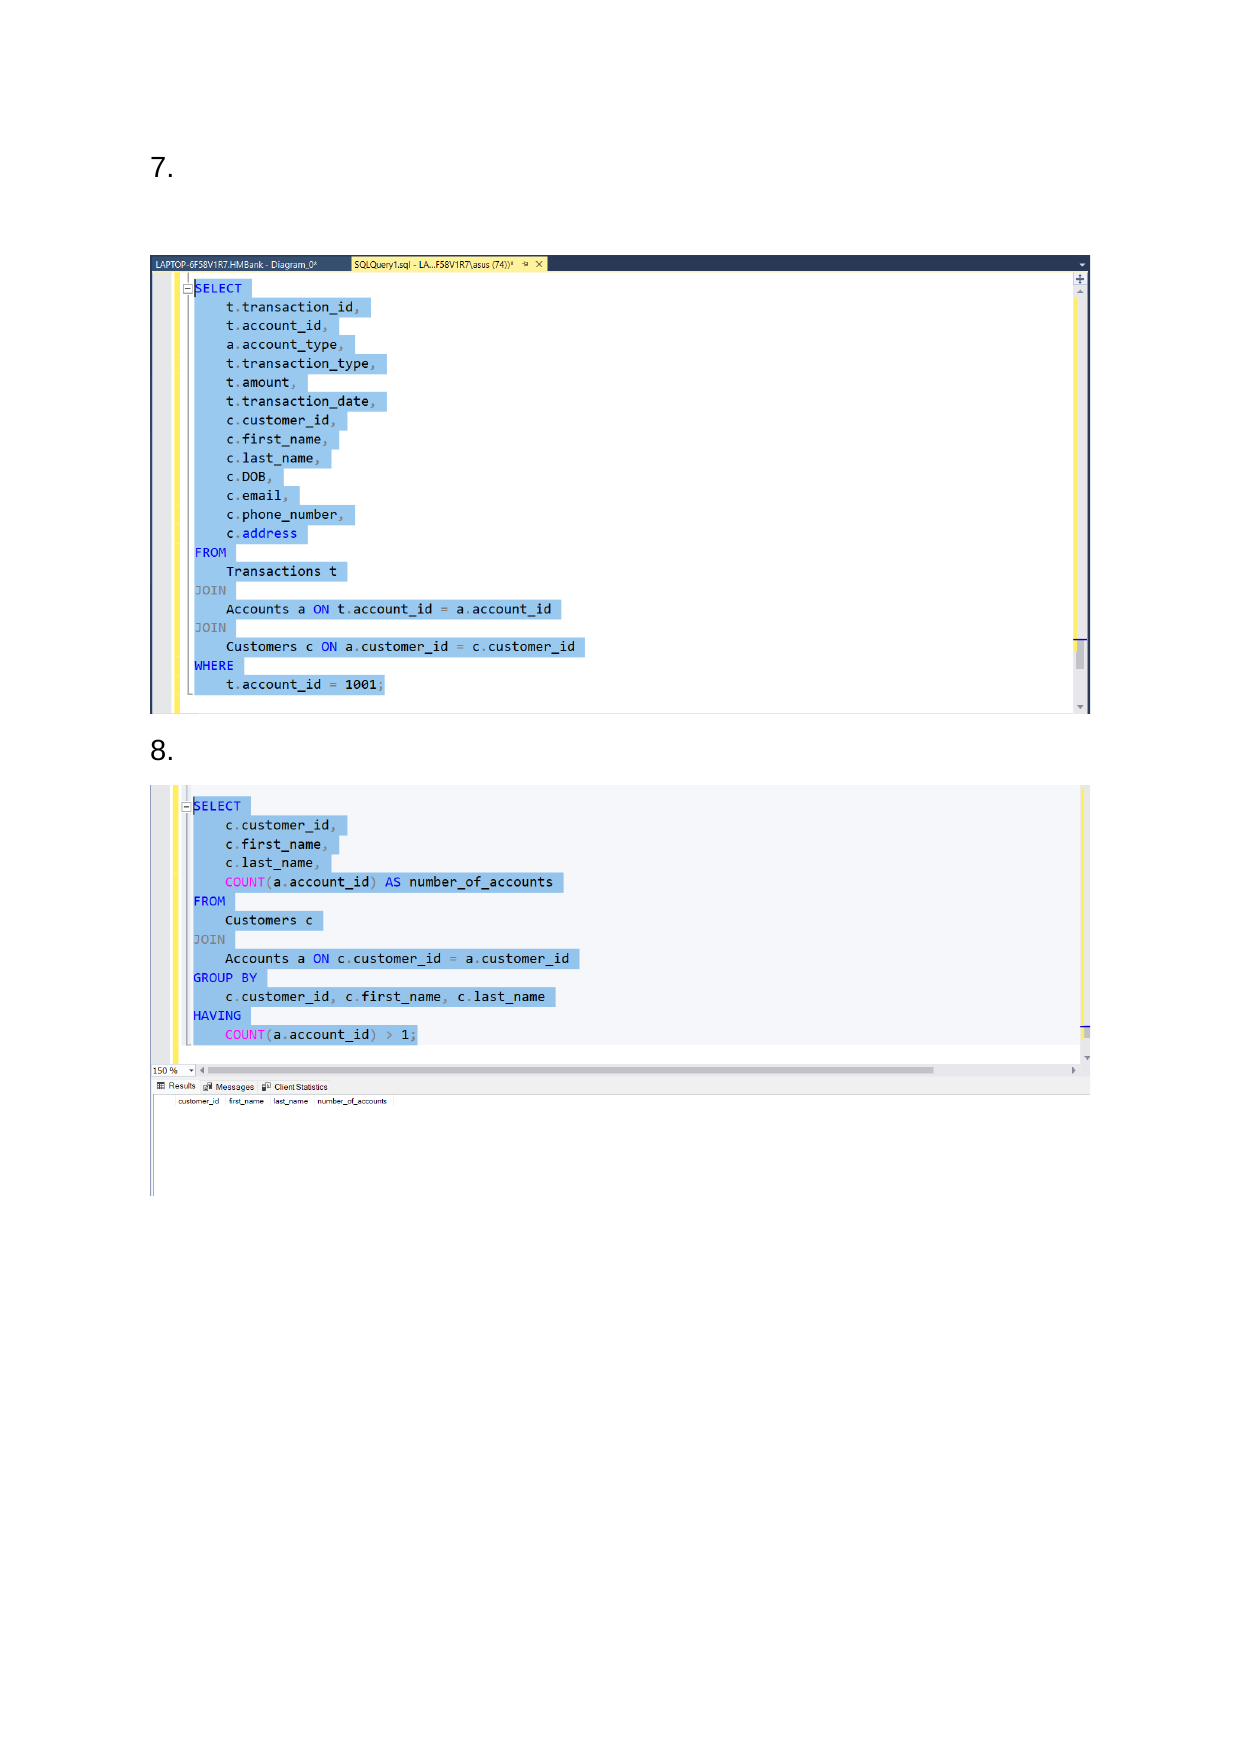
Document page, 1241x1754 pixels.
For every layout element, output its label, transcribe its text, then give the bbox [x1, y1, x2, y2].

text 8. [150, 733, 1090, 766]
text 7. [150, 150, 1090, 183]
picture [150, 255, 1091, 714]
picture [150, 785, 1091, 1196]
